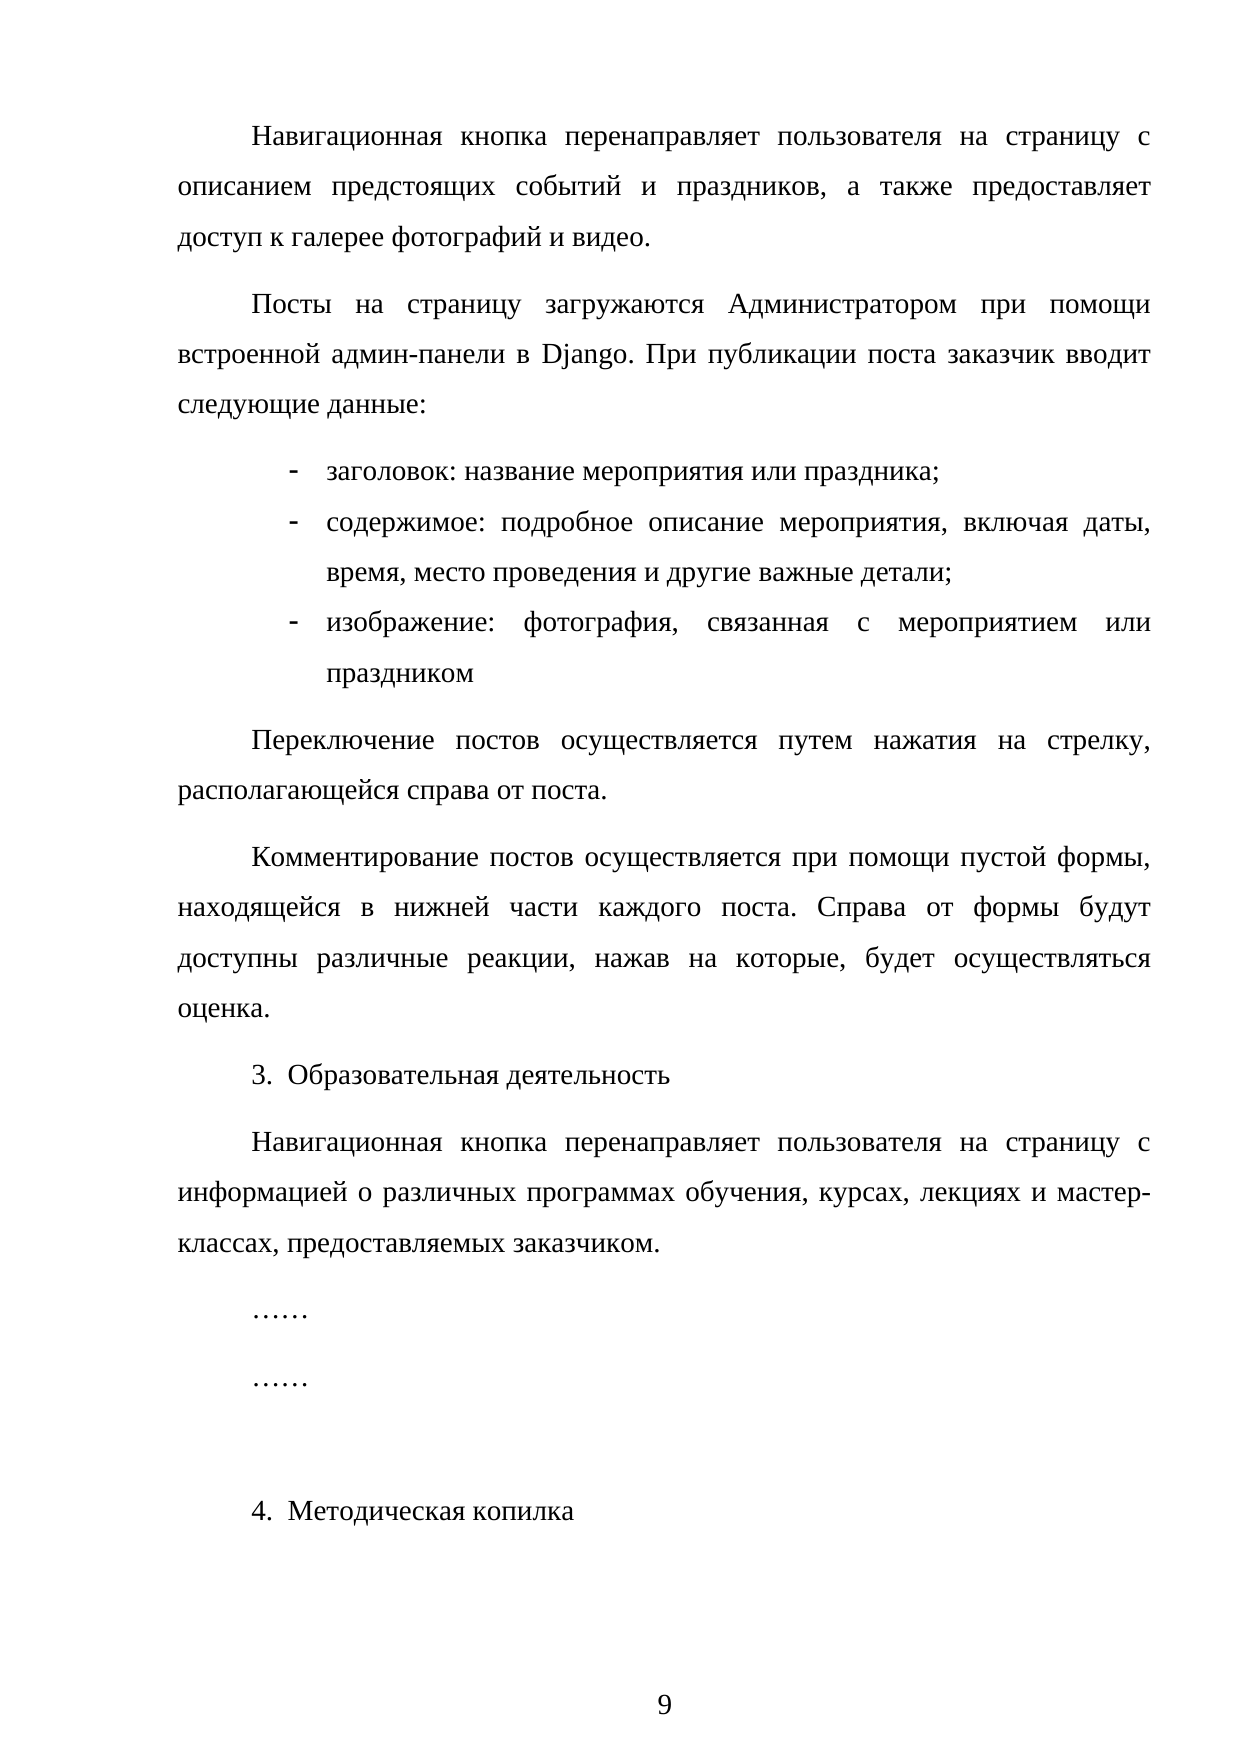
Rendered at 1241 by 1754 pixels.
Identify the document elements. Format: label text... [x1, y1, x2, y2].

text Комментирование постов осуществляется при помощи пустой формы, находящейся в нижней части каждого поста. Справа от формы будут доступны различные реакции, нажав на которые, будет осуществляться оценка. [177, 839, 1152, 1024]
list заголовок: название мероприятия или праздника; [288, 453, 1152, 487]
list содержимое: подробное описание мероприятия, включая даты, время, место проведения и другие важные детали; [288, 504, 1152, 588]
text Посты на страницу загружаются Администратором при помощи встроенной админ-панели в Django. При публикации поста заказчик вводит следующие данные: [177, 286, 1152, 420]
text Переключение постов осуществляется путем нажатия на стрелку, располагающейся справа от поста. [177, 722, 1152, 806]
text 3. Образовательная деятельность [177, 1057, 1152, 1091]
text Навигационная кнопка перенаправляет пользователя на страницу с информацией о различных программах обучения, курсах, лекциях и мастер-классах, предоставляемых заказчиком. [177, 1124, 1152, 1258]
list изображение: фотография, связанная с мероприятием или праздником [288, 604, 1152, 688]
text …… [177, 1292, 1152, 1325]
text 4. Методическая копилка [177, 1493, 1152, 1526]
text …… [177, 1359, 1152, 1392]
text Навигационная кнопка перенаправляет пользователя на страницу с описанием предстоящих событий и праздников, а также предоставляет доступ к галерее фотографий и видео. [177, 118, 1152, 252]
